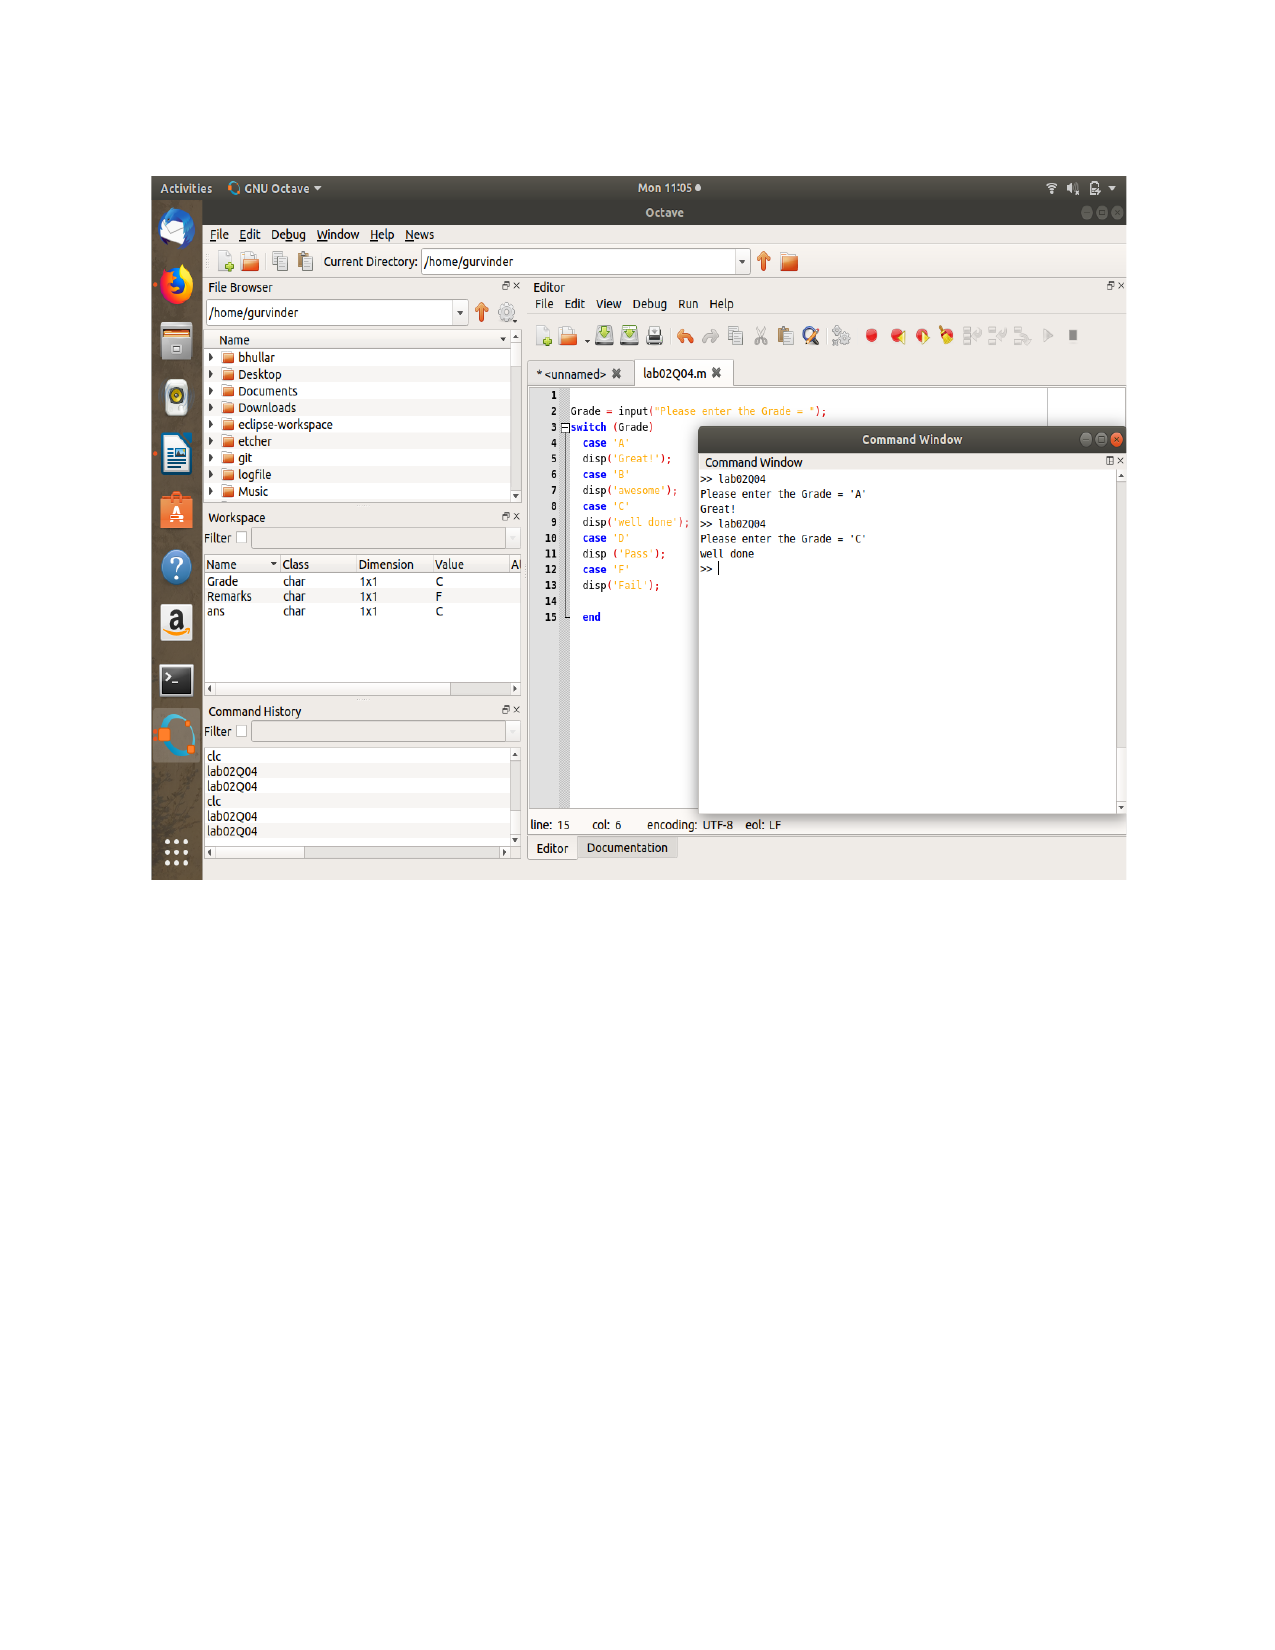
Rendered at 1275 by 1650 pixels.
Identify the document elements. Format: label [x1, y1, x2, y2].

picture [151, 176, 1127, 880]
